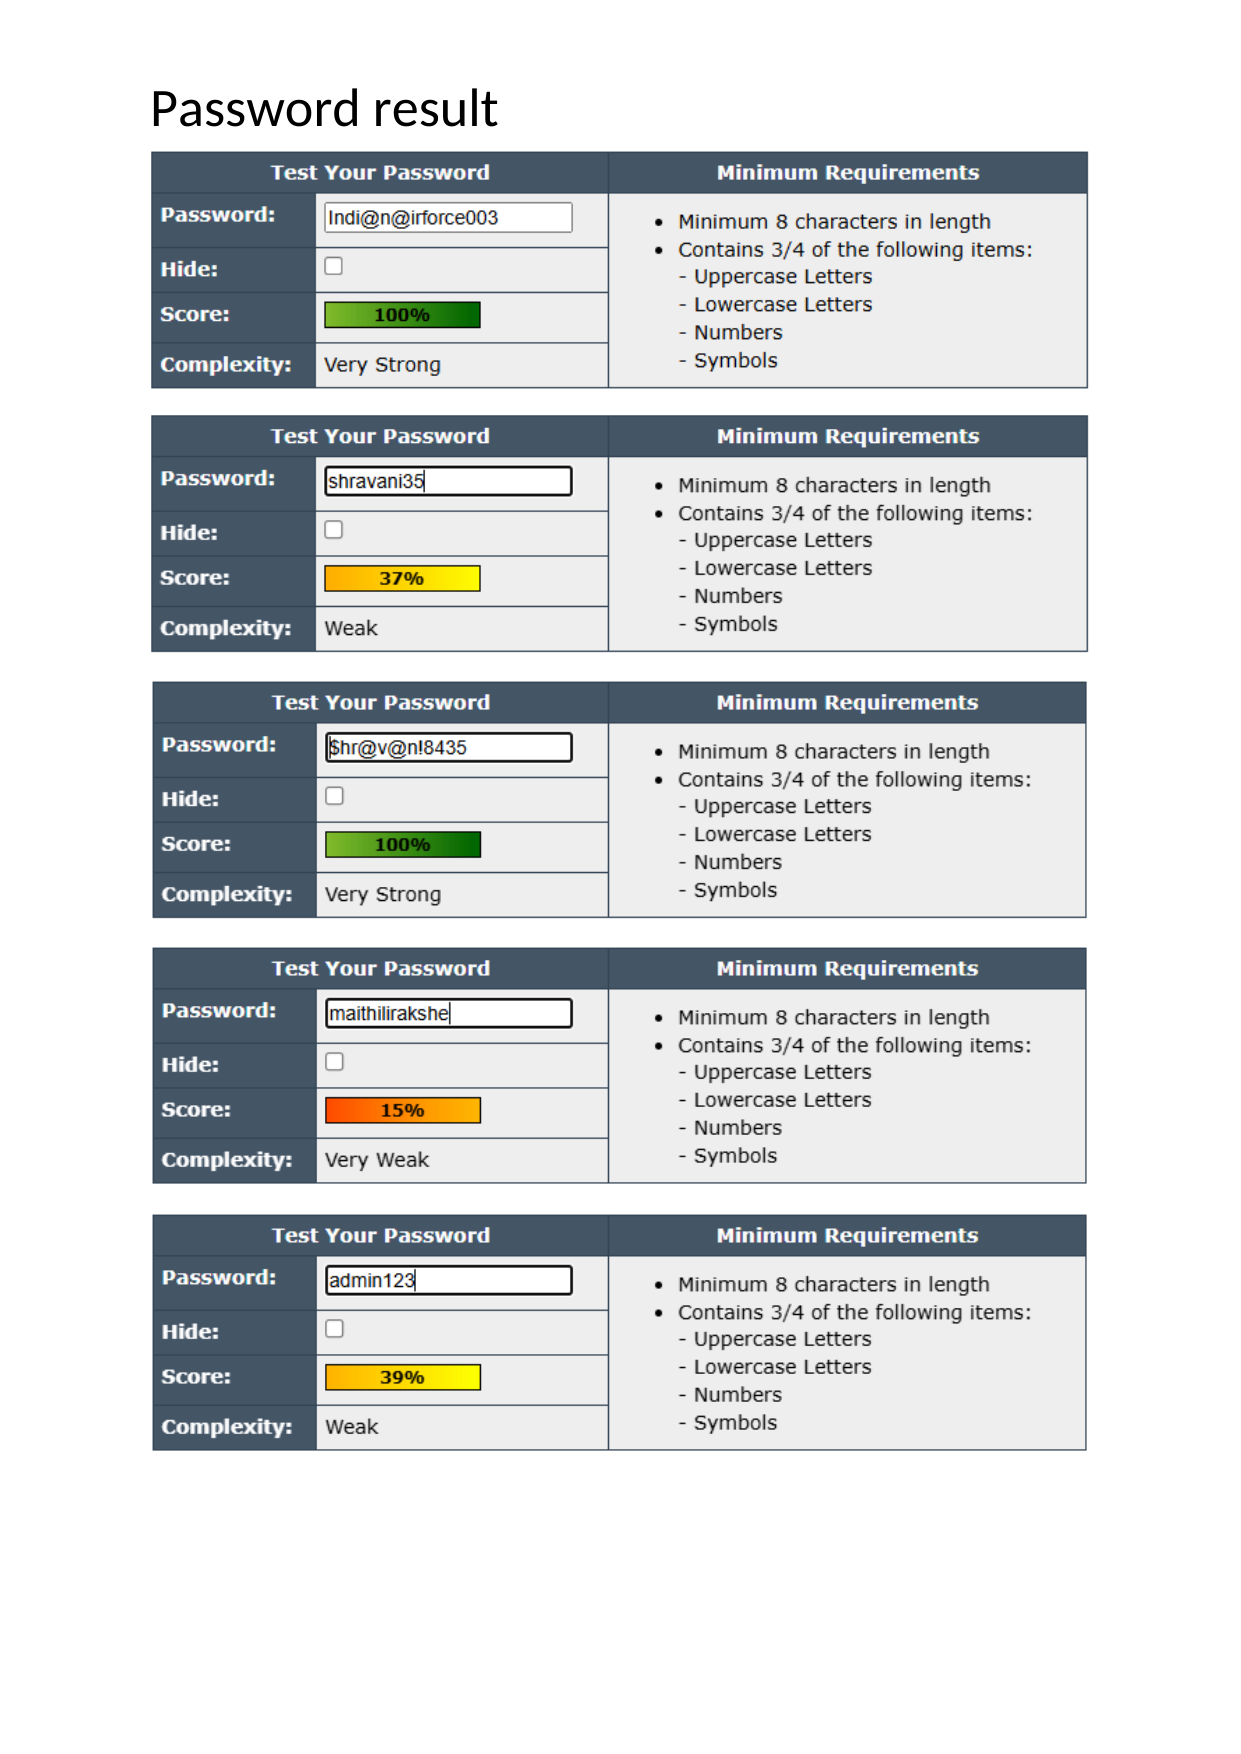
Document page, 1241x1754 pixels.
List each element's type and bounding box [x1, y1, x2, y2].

picture [150, 150, 1091, 390]
picture [150, 679, 1091, 921]
picture [150, 1212, 1091, 1455]
picture [150, 945, 1091, 1188]
picture [150, 415, 1091, 655]
